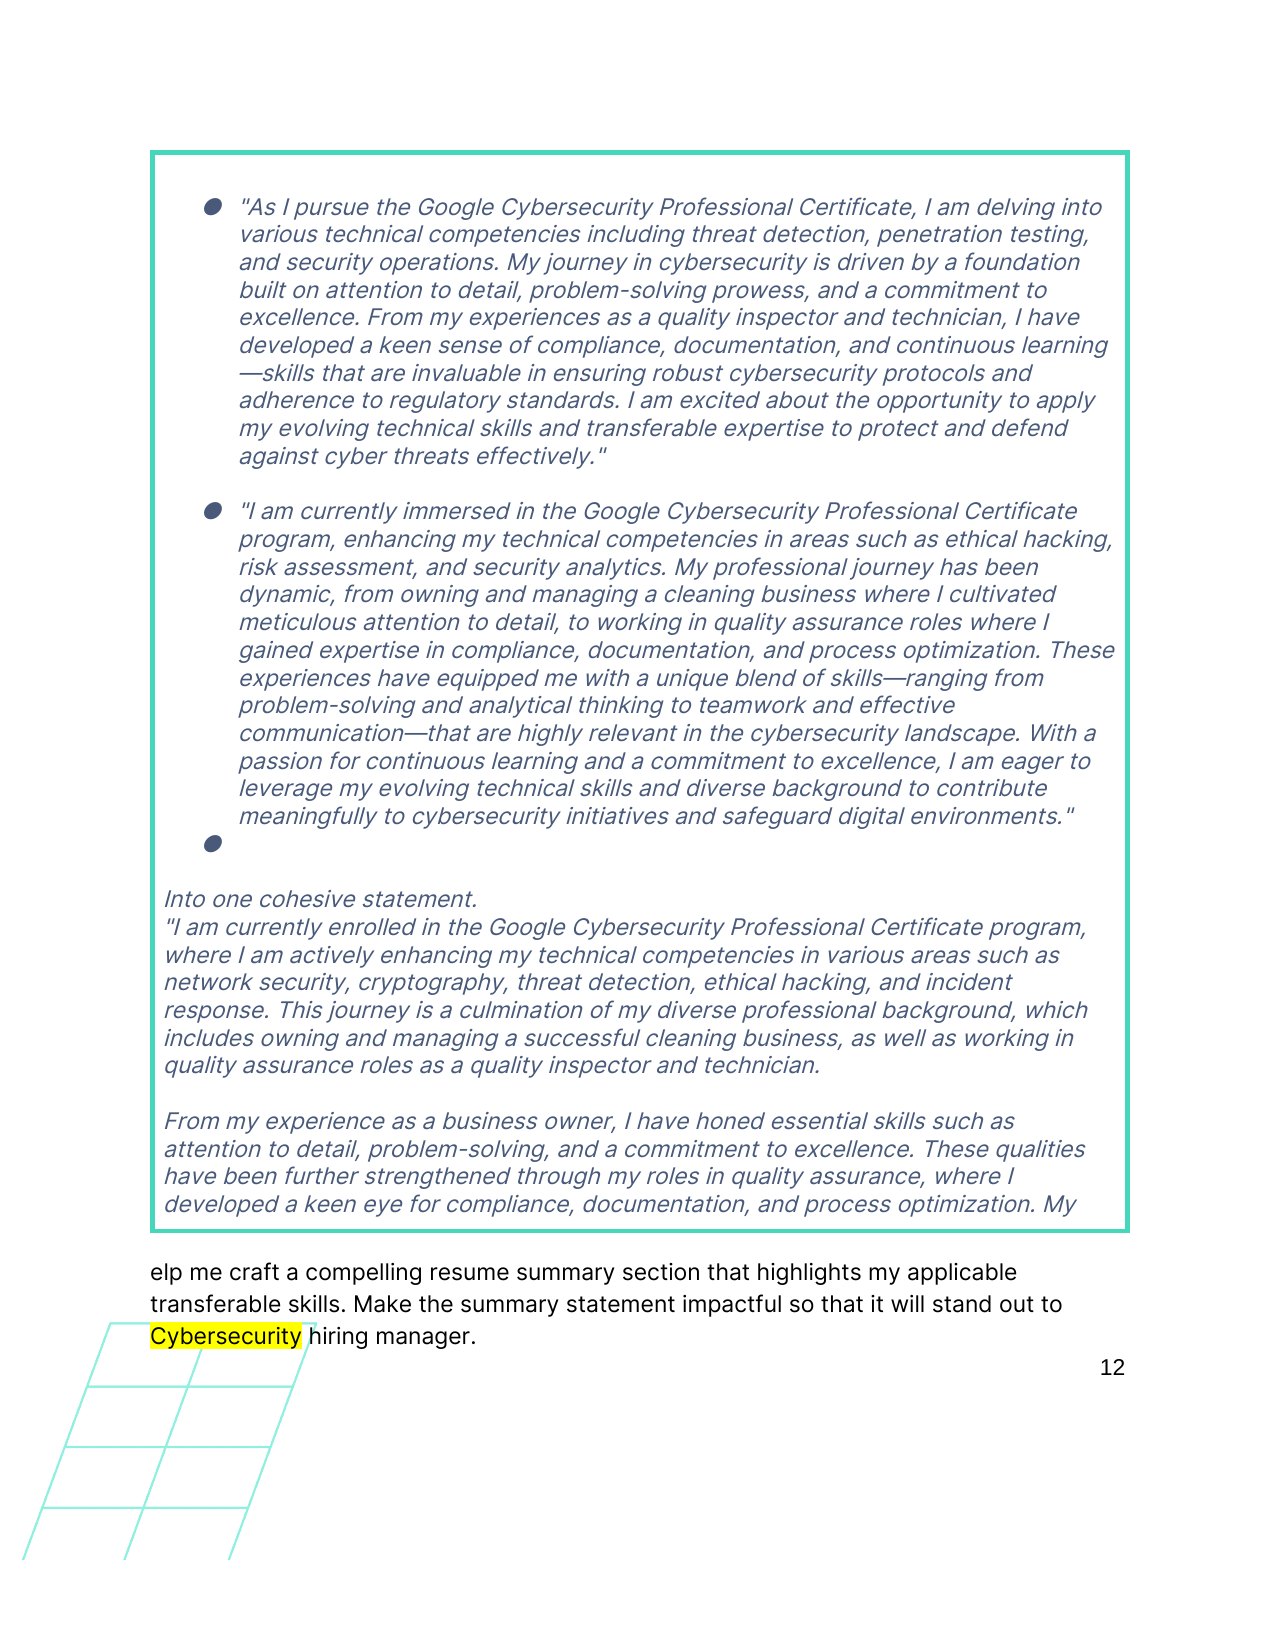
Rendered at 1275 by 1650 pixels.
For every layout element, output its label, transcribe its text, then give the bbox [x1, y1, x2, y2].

picture [0, 1322, 318, 1560]
